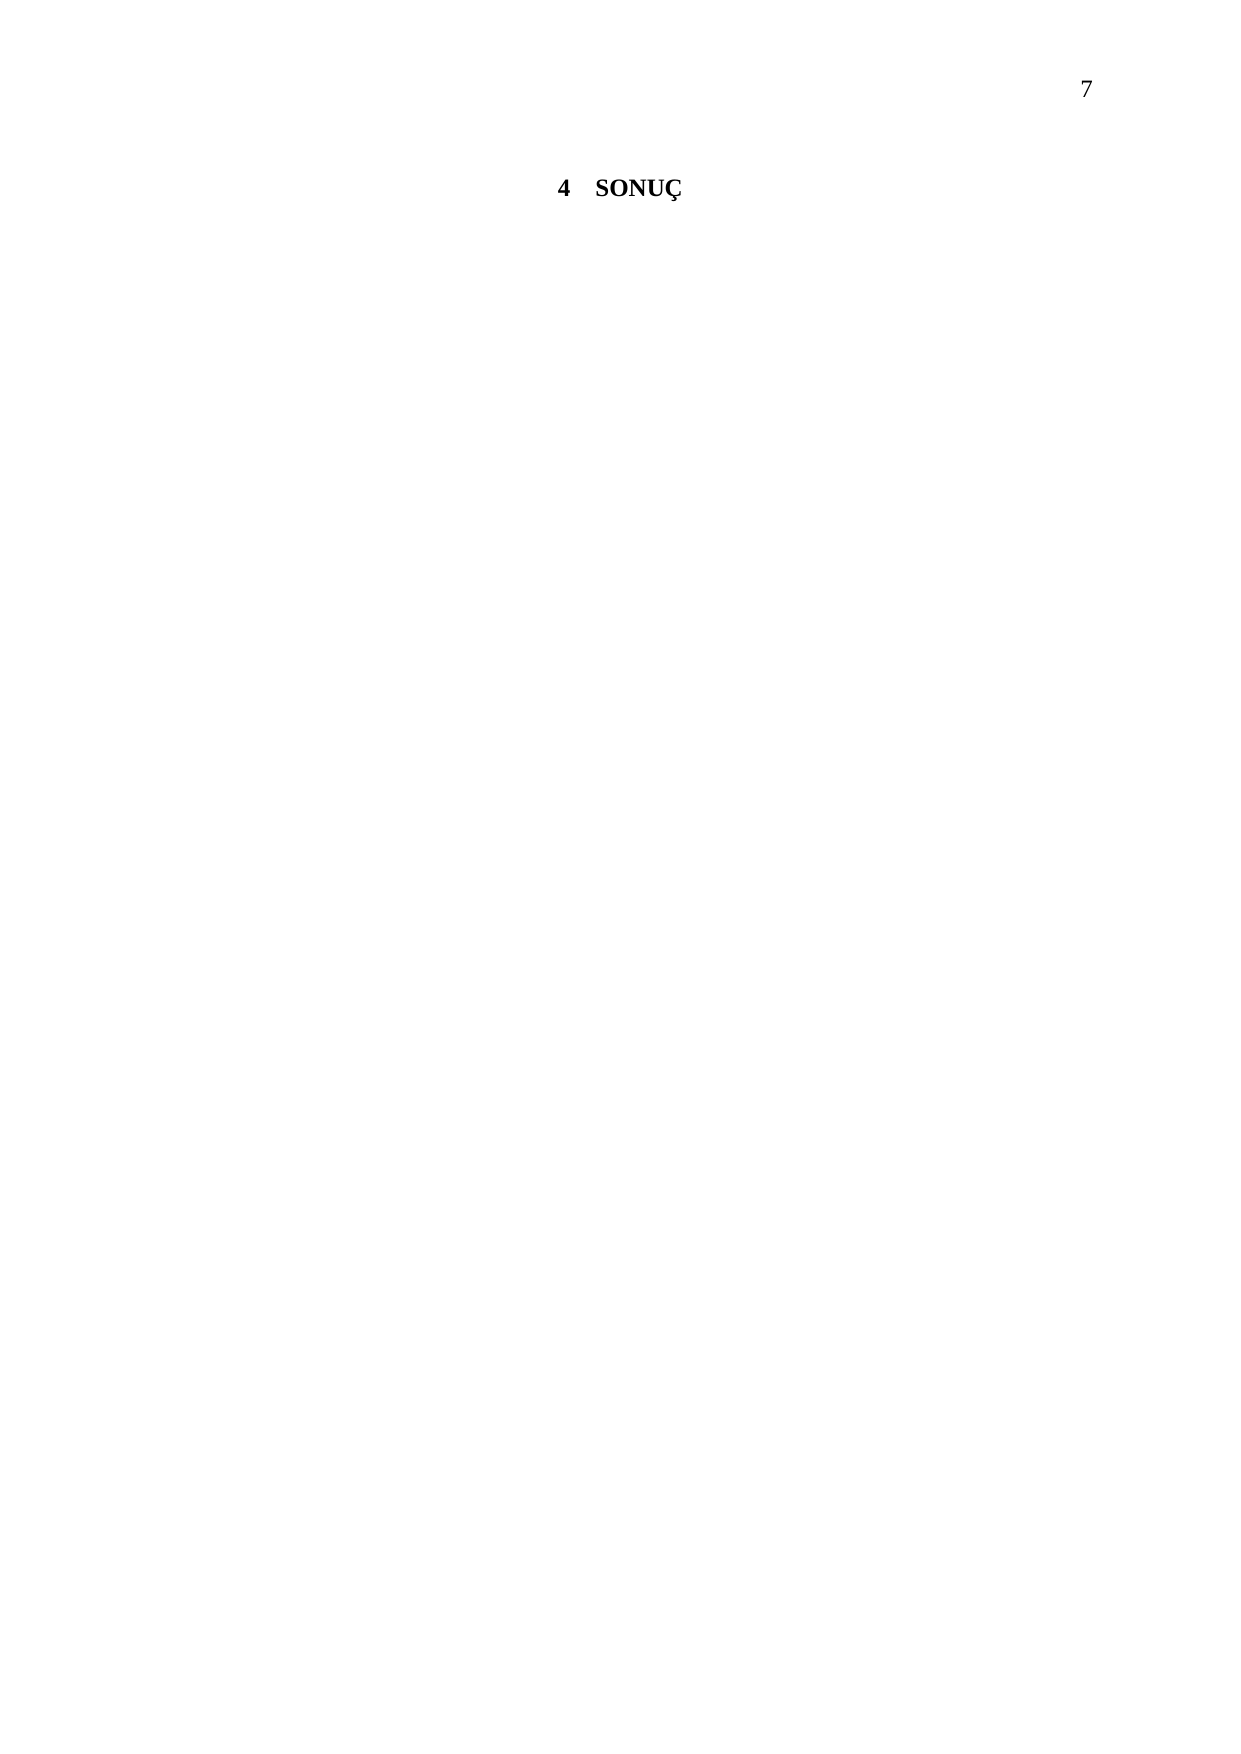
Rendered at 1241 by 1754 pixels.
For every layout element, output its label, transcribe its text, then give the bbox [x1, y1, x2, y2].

subtitle SONUÇ [148, 173, 1093, 201]
